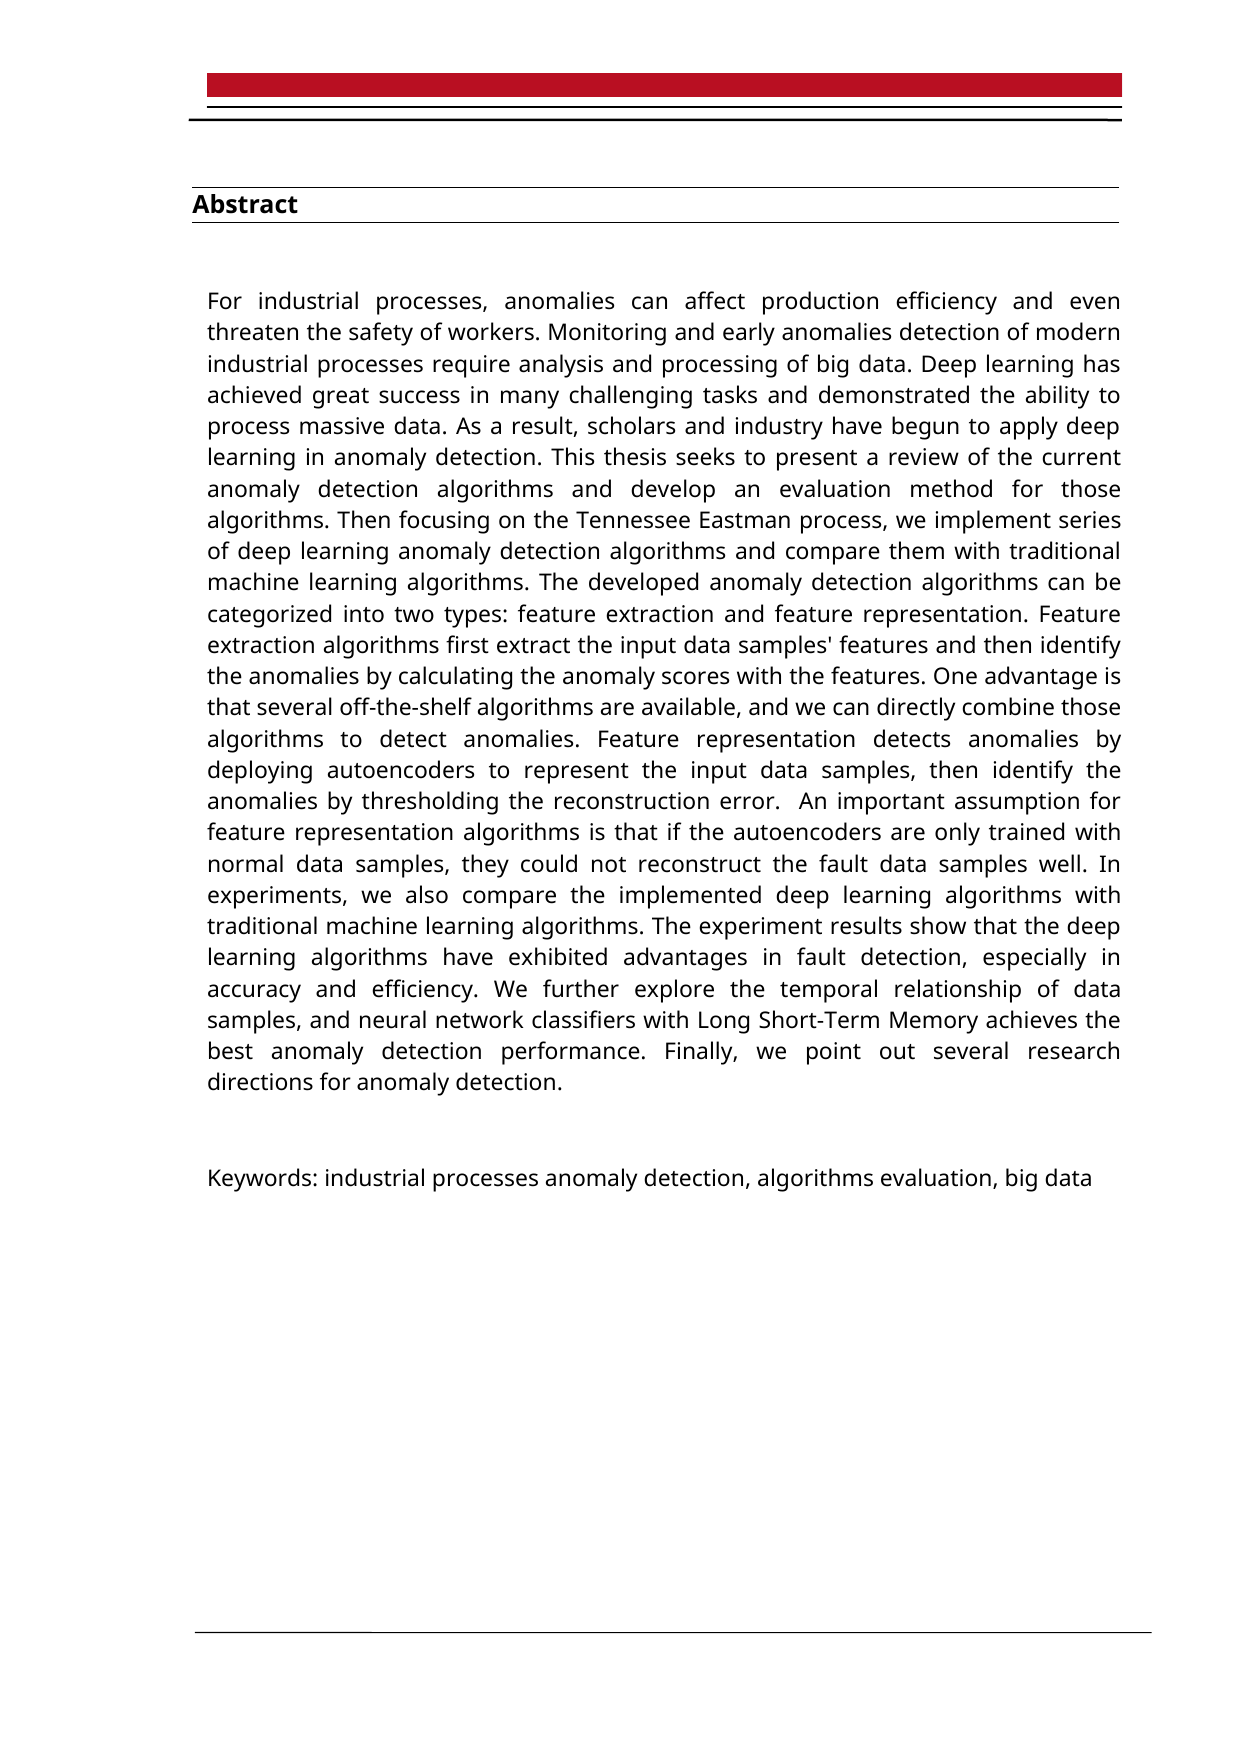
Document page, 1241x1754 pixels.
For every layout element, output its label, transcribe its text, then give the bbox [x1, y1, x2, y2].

text Keywords: industrial processes anomaly detection, algorithms evaluation, big data [207, 1162, 1122, 1193]
text Abstract [192, 188, 1119, 222]
picture [206, 73, 1123, 108]
text For industrial processes, anomalies can affect production efficiency and even threaten the safety of workers. Monitoring and early anomalies detection of modern industrial processes require analysis and processing of big data. Deep learning has achieved great success in many challenging tasks and demonstrated the ability to process massive data. As a result, scholars and industry have begun to apply deep learning in anomaly detection. This thesis seeks to present a review of the current anomaly detection algorithms and develop an evaluation method for those algorithms. Then focusing on the Tennessee Eastman process, we implement series of deep learning anomaly detection algorithms and compare them with traditional machine learning algorithms. The developed anomaly detection algorithms can be categorized into two types: feature extraction and feature representation. Feature extraction algorithms first extract the input data samples' features and then identify the anomalies by calculating the anomaly scores with the features. One advantage is that several off-the-shelf algorithms are available, and we can directly combine those algorithms to detect anomalies. Feature representation detects anomalies by deploying autoencoders to represent the input data samples, then identify the anomalies by thresholding the reconstruction error. An important assumption for feature representation algorithms is that if the autoencoders are only trained with normal data samples, they could not reconstruct the fault data samples well. In experiments, we also compare the implemented deep learning algorithms with traditional machine learning algorithms. The experiment results show that the deep learning algorithms have exhibited advantages in fault detection, especially in accuracy and efficiency. We further explore the temporal relationship of data samples, and neural network classifiers with Long Short-Term Memory achieves the best anomaly detection performance. Finally, we point out several research directions for anomaly detection. [207, 285, 1122, 1098]
